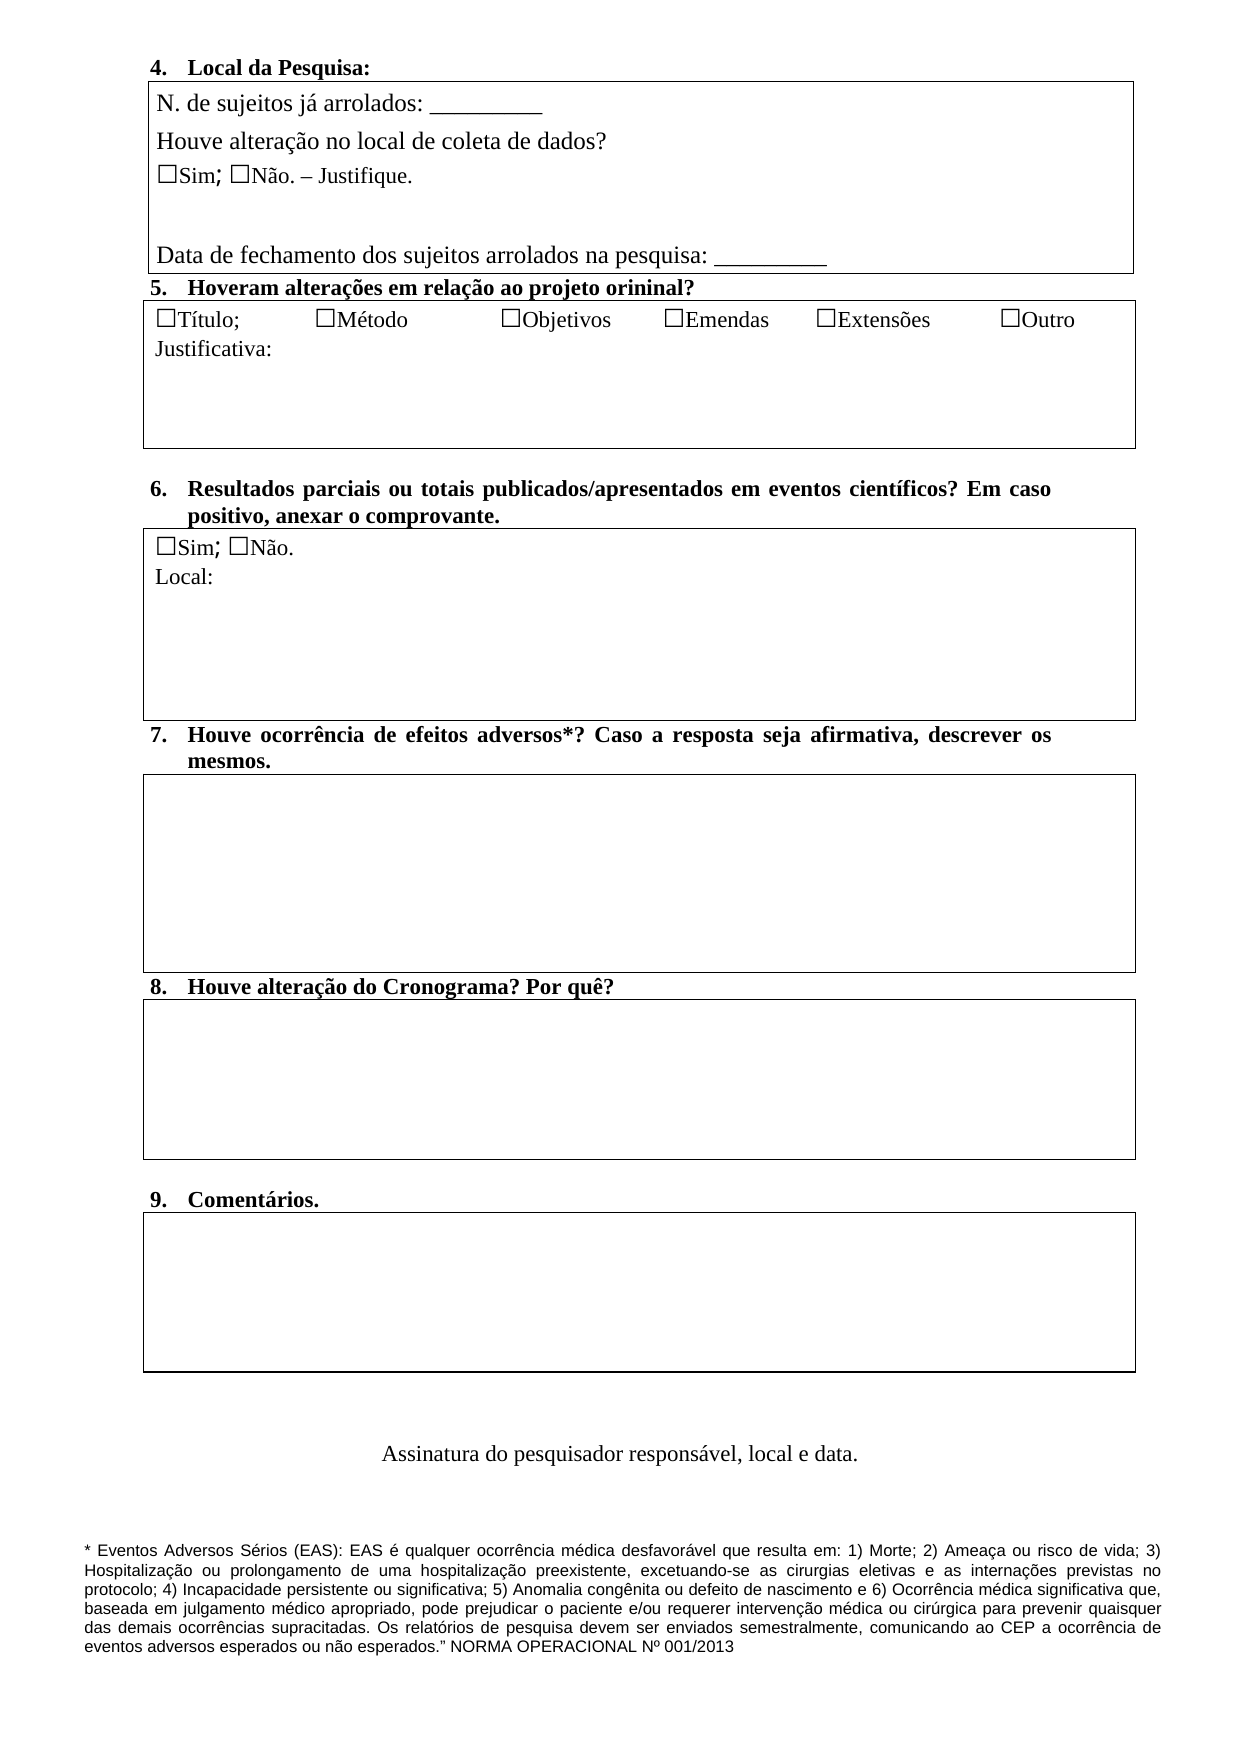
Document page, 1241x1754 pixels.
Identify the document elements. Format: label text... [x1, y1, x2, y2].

table_header [144, 1213, 1135, 1371]
list Resultados parciais ou totais publicados/apresentados em eventos científicos? Em caso positivo, anexar o comprovante. [150, 475, 1053, 528]
list Comentários. [150, 1186, 1053, 1212]
subtitle Assinatura do pesquisador responsável, local e data. [187, 1441, 1053, 1467]
table_header N. de sujeitos já arrolados: _________ Houve alteração no local de coleta de dados? ☐Sim; ☐Não. – Justifique. [149, 82, 1133, 233]
list Hoveram alterações em relação ao projeto orininal? [150, 274, 1053, 300]
table_header ☐Sim; ☐Não. Local: [144, 529, 1135, 720]
table_cell Data de fechamento dos sujeitos arrolados na pesquisa: _________ [149, 233, 1133, 272]
list Houve ocorrência de efeitos adversos*? Caso a resposta seja afirmativa, descrever os mesmos. [150, 721, 1053, 773]
table_header [144, 775, 1135, 972]
list Local da Pesquisa: [150, 54, 1053, 81]
table_header [144, 1000, 1135, 1158]
table_header ☐Título; ☐Método ☐Objetivos ☐Emendas ☐Extensões ☐Outro Justificativa: [144, 301, 1135, 448]
list Houve alteração do Cronograma? Por quê? [150, 973, 1053, 999]
